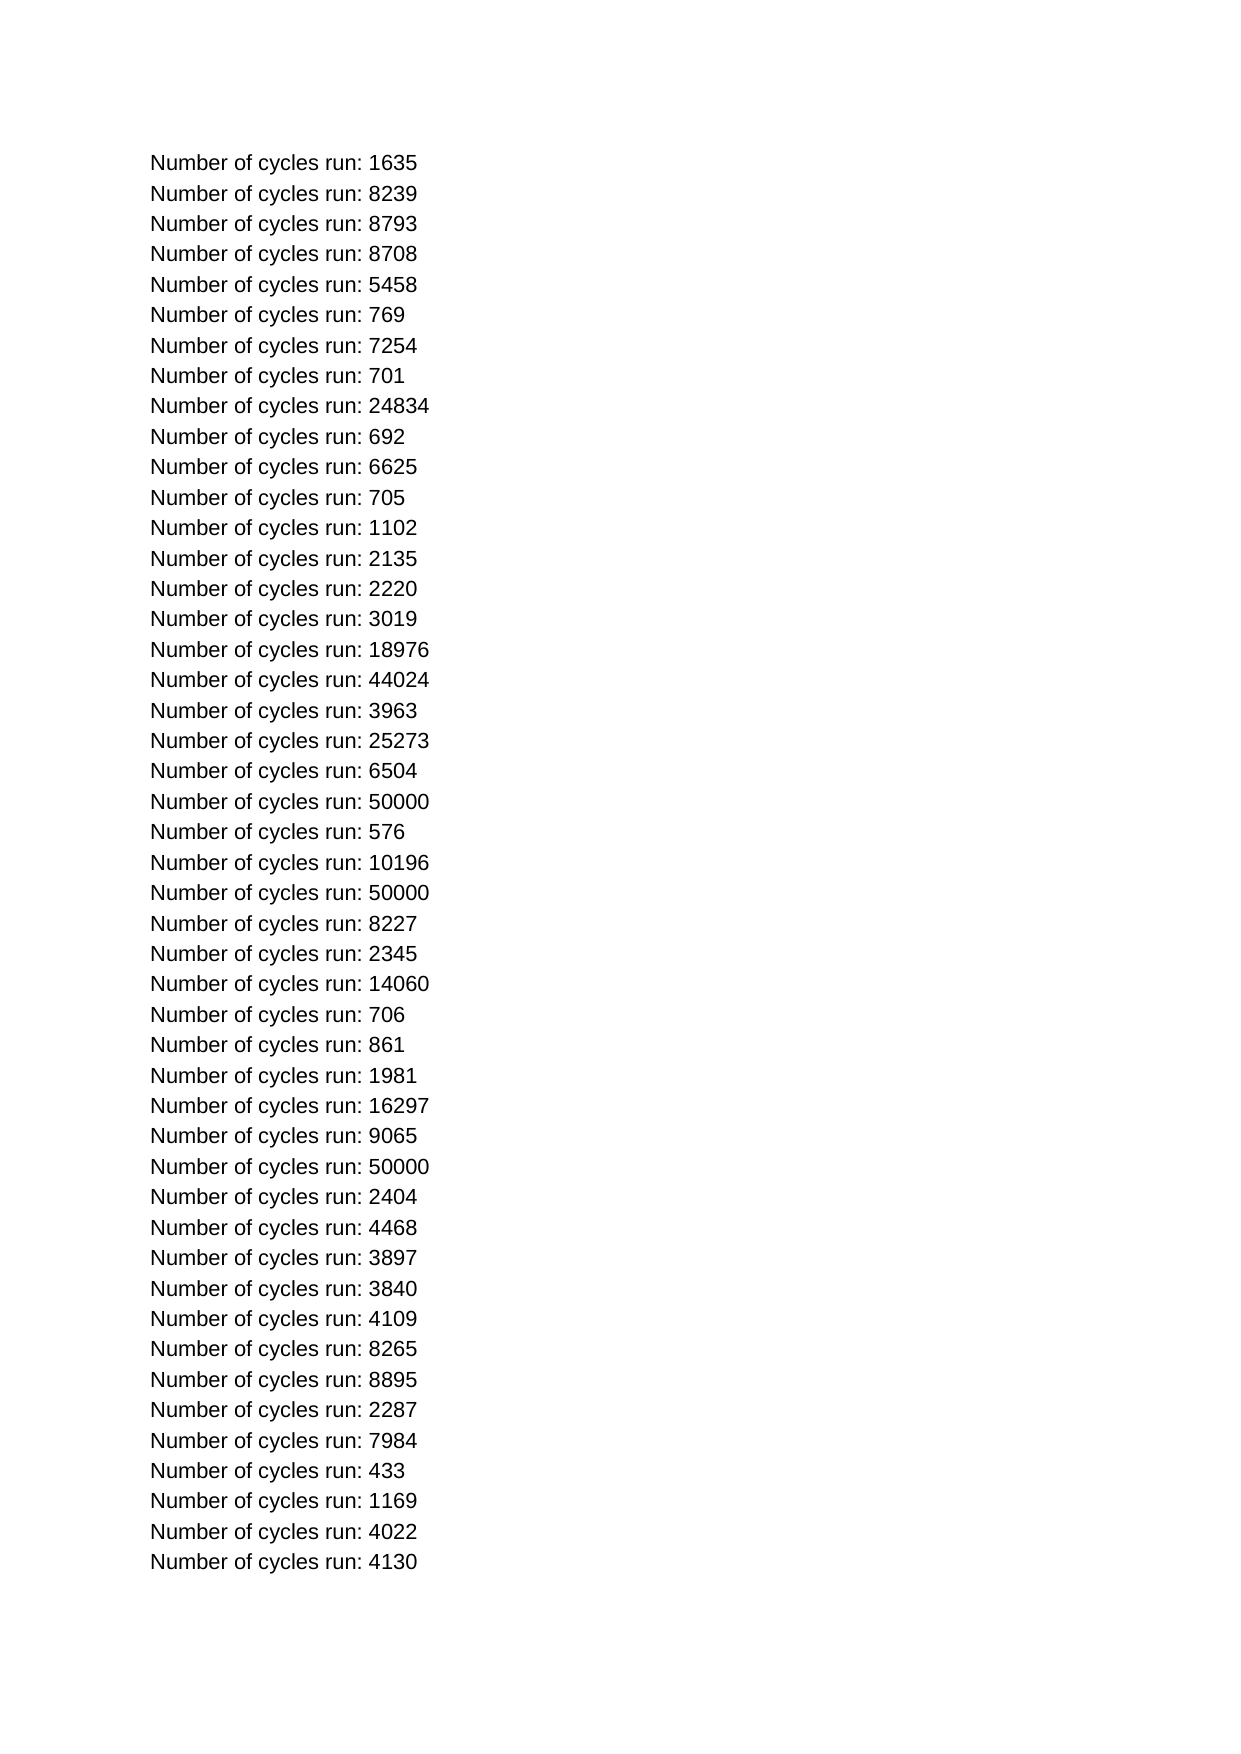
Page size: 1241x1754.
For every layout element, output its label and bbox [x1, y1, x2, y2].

text [150, 150, 1090, 1574]
